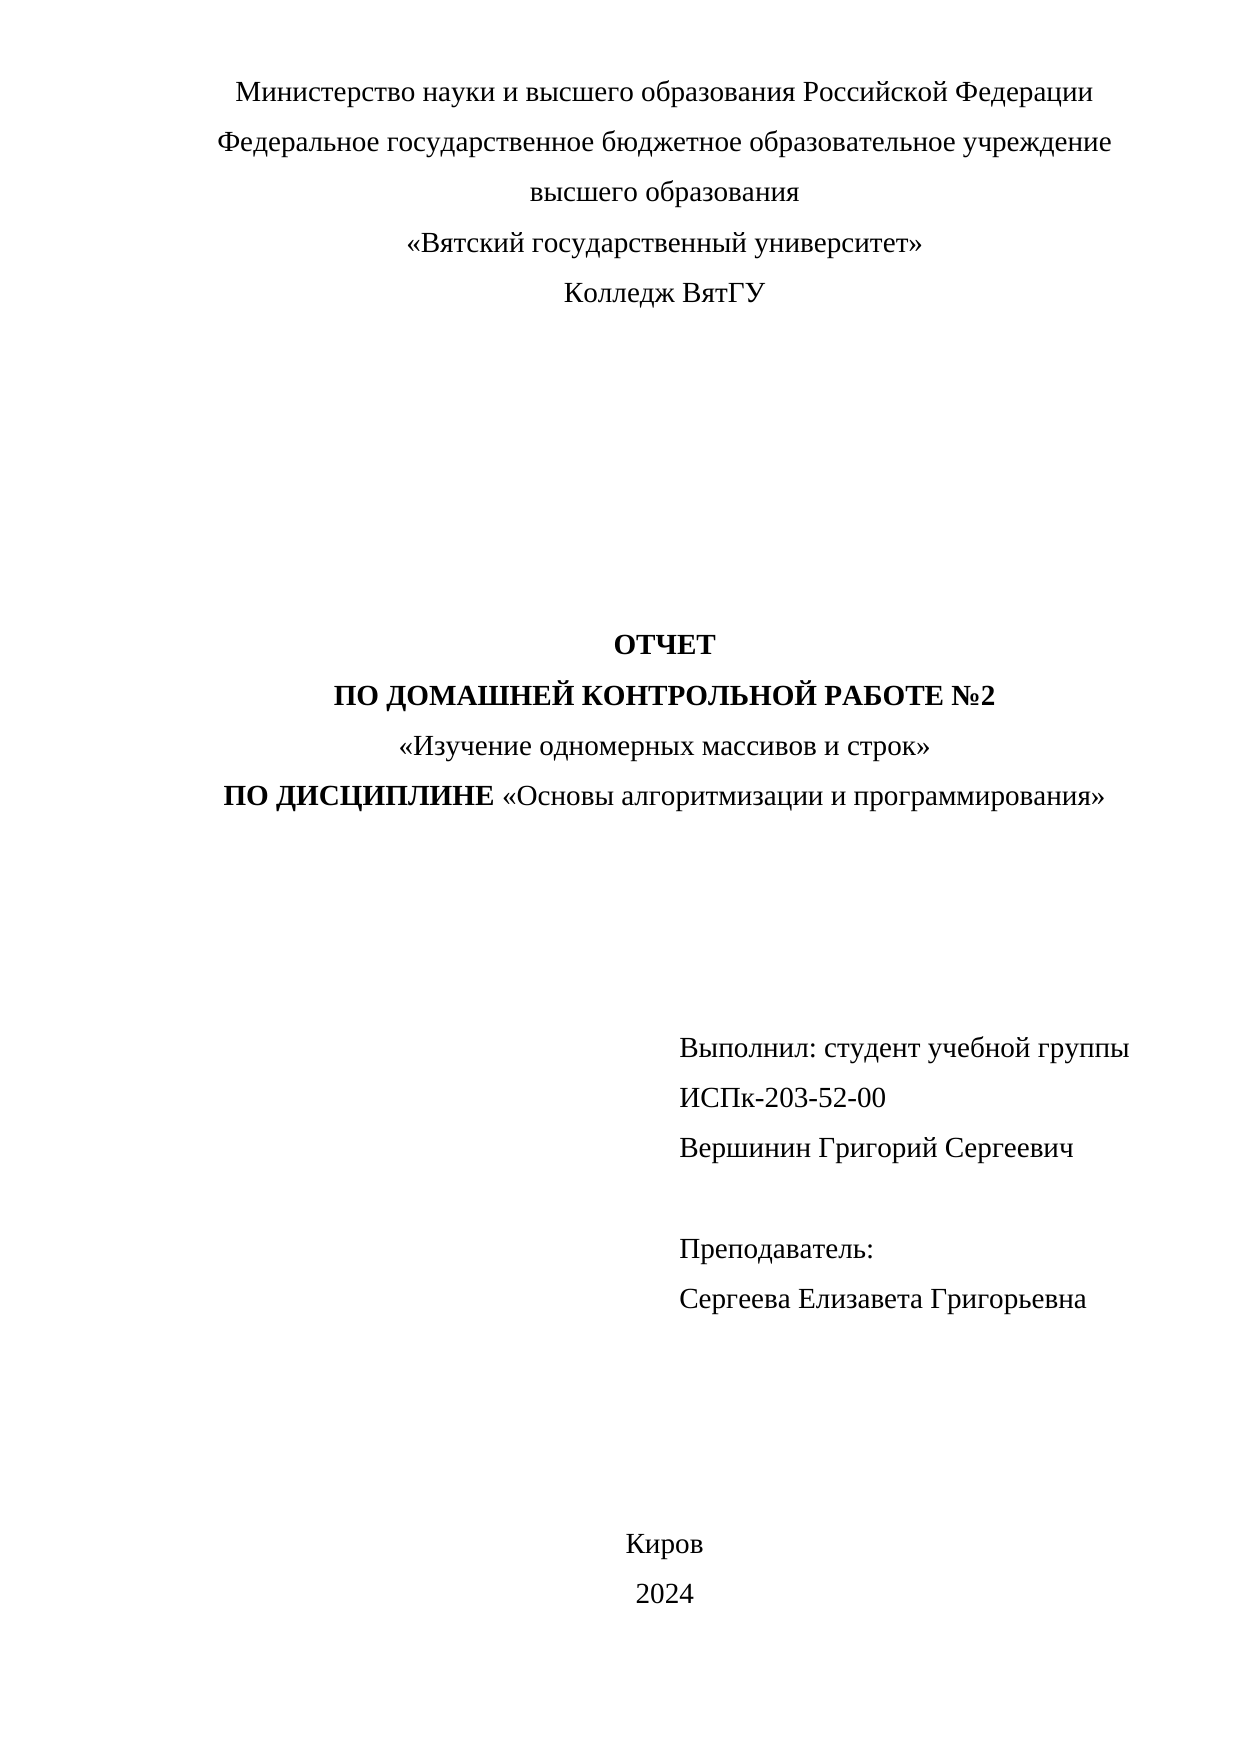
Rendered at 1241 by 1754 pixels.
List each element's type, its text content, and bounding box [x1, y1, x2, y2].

text «Изучение одномерных массивов и строк» [177, 728, 1152, 761]
text ИСПк-203-52-00 [679, 1080, 1152, 1114]
text Преподаватель: [679, 1231, 1152, 1264]
text Выполнил: студент учебной группы [679, 1030, 1152, 1063]
text Федеральное государственное бюджетное образовательное учреждение [177, 124, 1152, 158]
text Министерство науки и высшего образования Российской Федерации [177, 74, 1152, 107]
text ПО ДИСЦИПЛИНЕ «Основы алгоритмизации и программирования» [177, 778, 1152, 812]
text ПО ДОМАШНЕЙ КОНТРОЛЬНОЙ РАБОТЕ №2 [177, 678, 1152, 711]
text Колледж ВятГУ [177, 275, 1152, 309]
text ОТЧЕТ [177, 627, 1152, 661]
text 2024 [177, 1576, 1152, 1609]
text «Вятский государственный университет» [177, 225, 1152, 258]
text Киров [177, 1526, 1152, 1559]
text Сергеева Елизавета Григорьевна [679, 1281, 1152, 1315]
text высшего образования [177, 174, 1152, 208]
text Вершинин Григорий Сергеевич [679, 1130, 1152, 1164]
